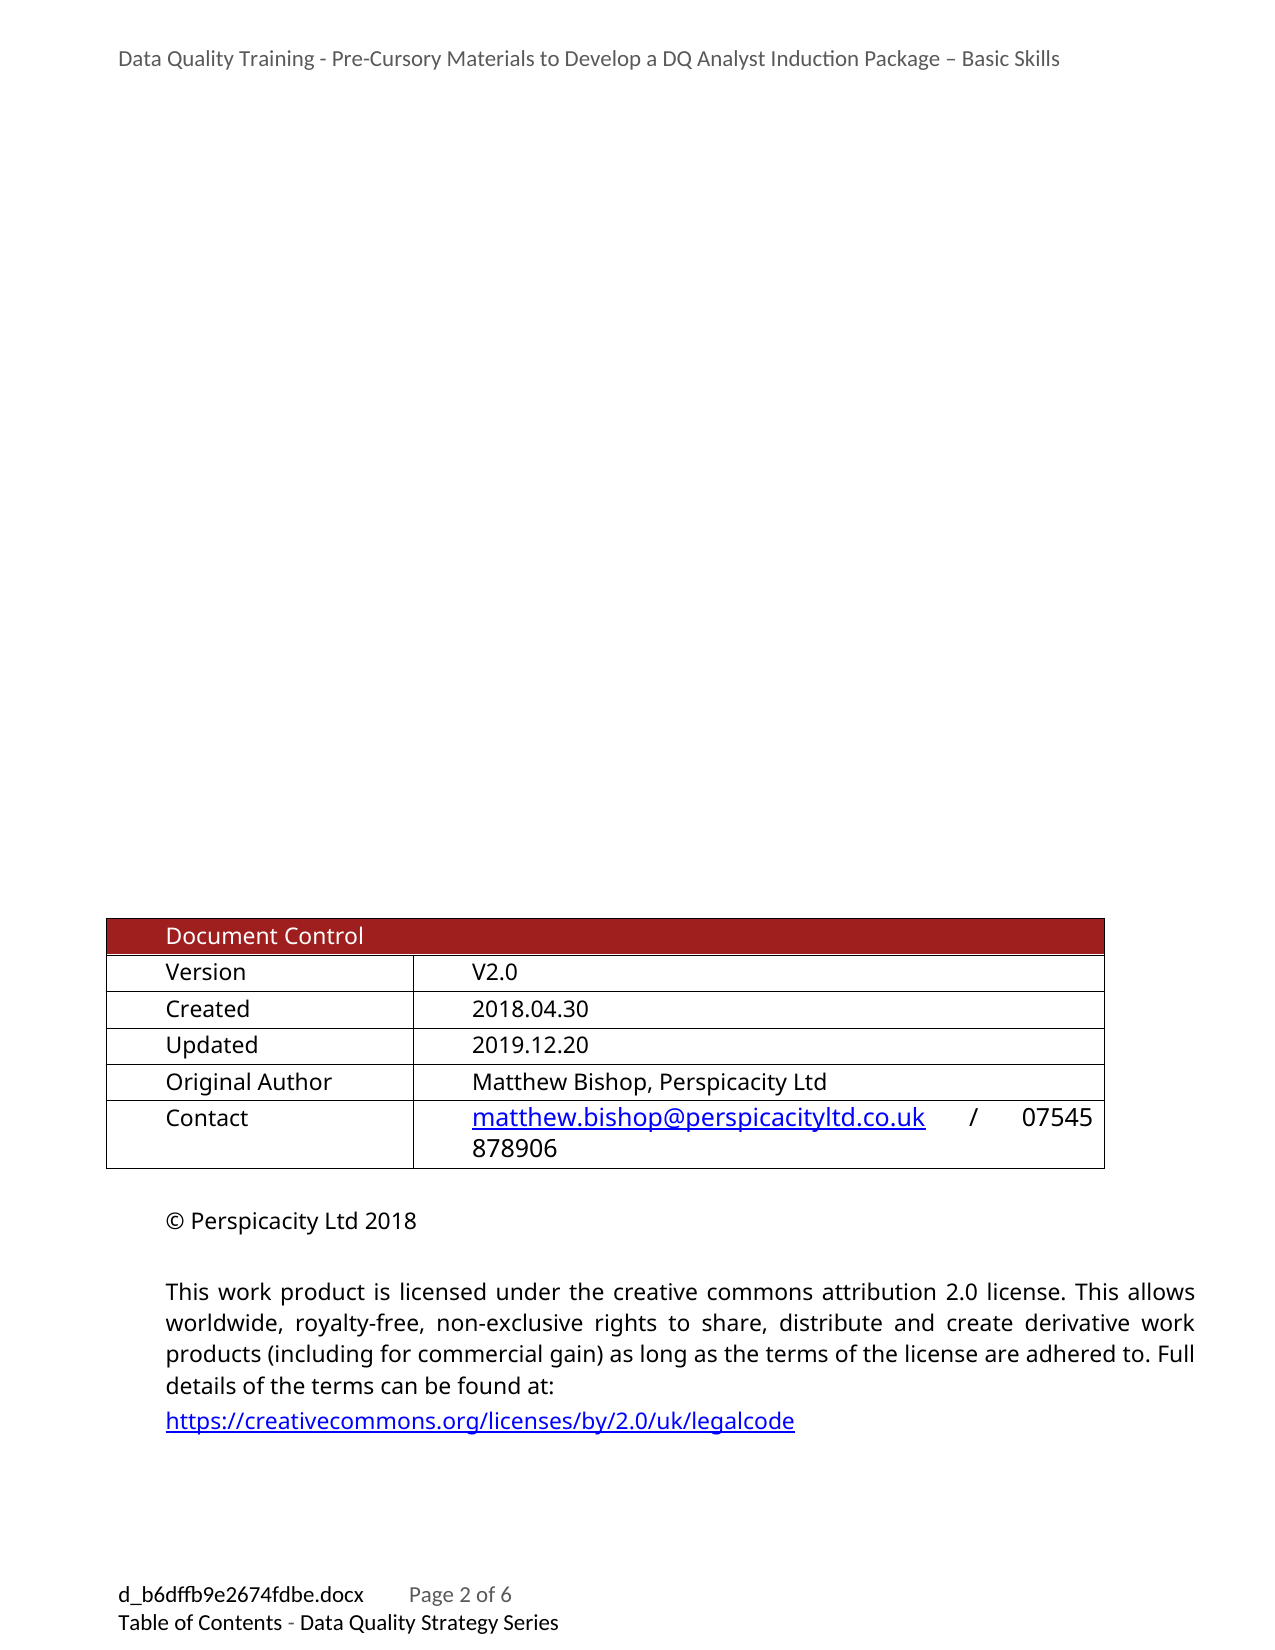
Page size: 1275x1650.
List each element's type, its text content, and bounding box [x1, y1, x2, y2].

table_cell 2018.04.30 [414, 992, 1104, 1027]
table_header Document Control [107, 919, 1104, 954]
text https://creativecommons.org/licenses/by/2.0/uk/legalcode [165, 1404, 1196, 1436]
table_cell V2.0 [414, 956, 1104, 991]
text © Perspicacity Ltd 2018 [165, 1204, 1196, 1236]
table_cell matthew.bishop@perspicacityltd.co.uk / 07545 878906 [414, 1101, 1104, 1168]
table_cell Original Author [107, 1065, 413, 1100]
table_cell Updated [107, 1029, 413, 1064]
table_cell Version [107, 956, 413, 991]
text This work product is licensed under the creative commons attribution 2.0 license. This allows worldwide, royalty-free, non-exclusive rights to share, distribute and create derivative work products (including for commercial gain) as long as the terms of the license are adhered to. Full details of the terms can be found at: [165, 1275, 1196, 1400]
table_cell 2019.12.20 [414, 1029, 1104, 1064]
table_cell Contact [107, 1101, 413, 1168]
table_cell Matthew Bishop, Perspicacity Ltd [414, 1065, 1104, 1100]
table_cell Created [107, 992, 413, 1027]
